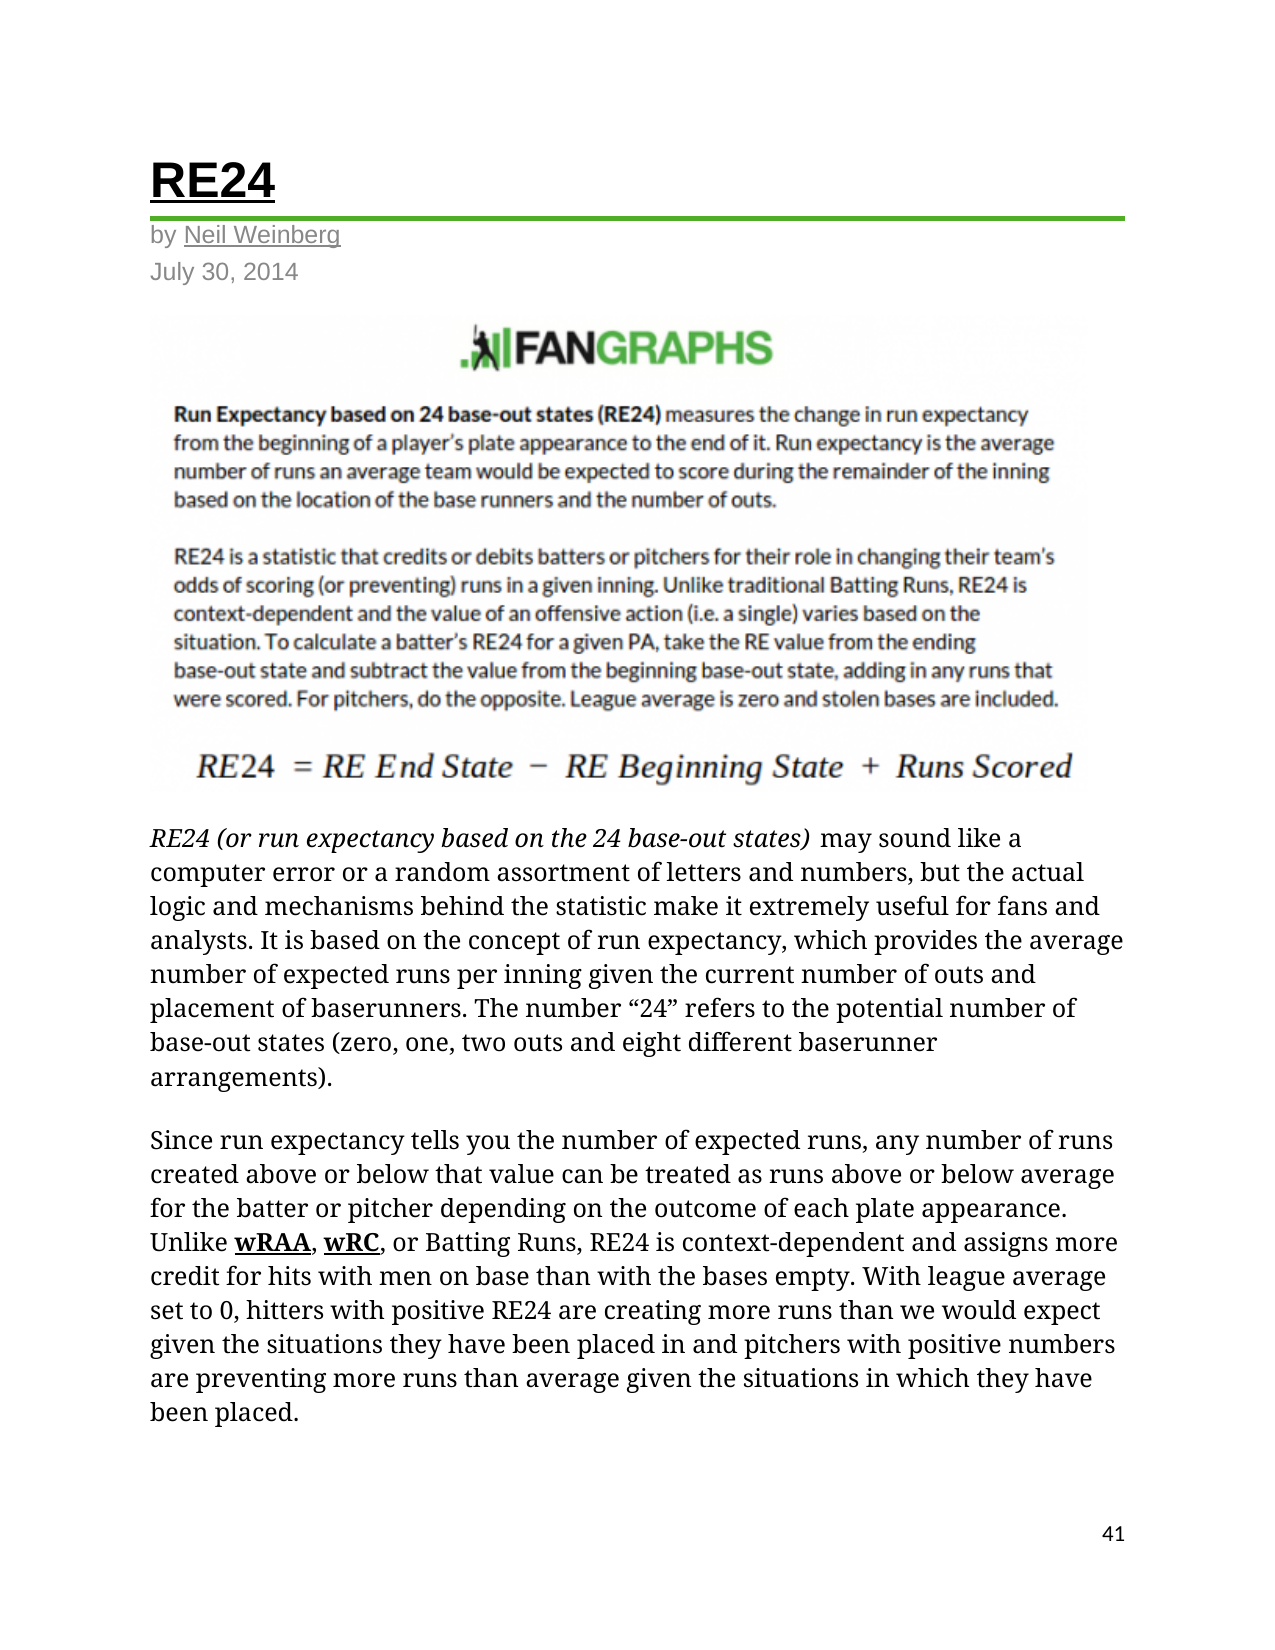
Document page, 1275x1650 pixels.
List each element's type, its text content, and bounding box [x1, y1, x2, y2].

text by Neil Weinberg [150, 221, 1125, 249]
text RE24 (or run expectancy based on the 24 base-out states) may sound like a computer error or a random assortment of letters and numbers, but the actual logic and mechanisms behind the statistic make it extremely useful for fans and analysts. It is based on the concept of run expectancy, which provides the average number of expected runs per inning given the current number of outs and placement of baserunners. The number “24” refers to the potential number of base-out states (zero, one, two outs and eight different baserunner arrangements). [150, 821, 1125, 1093]
text July 30, 2014 [150, 257, 1125, 286]
text RE24 [150, 150, 1125, 216]
text Since run expectancy tells you the number of expected runs, any number of runs created above or below that value can be treated as runs above or below average for the batter or pitcher depending on the outcome of each plate appearance. Unlike wRAA, wRC, or Batting Runs, RE24 is context-dependent and assigns more credit for hits with men on base than with the bases empty. With league average set to 0, hitters with positive RE24 are creating more runs than we would expect given the situations they have been placed in and pitchers with positive numbers are preventing more runs than average given the situations in which they have been placed. [150, 1122, 1125, 1429]
picture [150, 315, 1088, 792]
